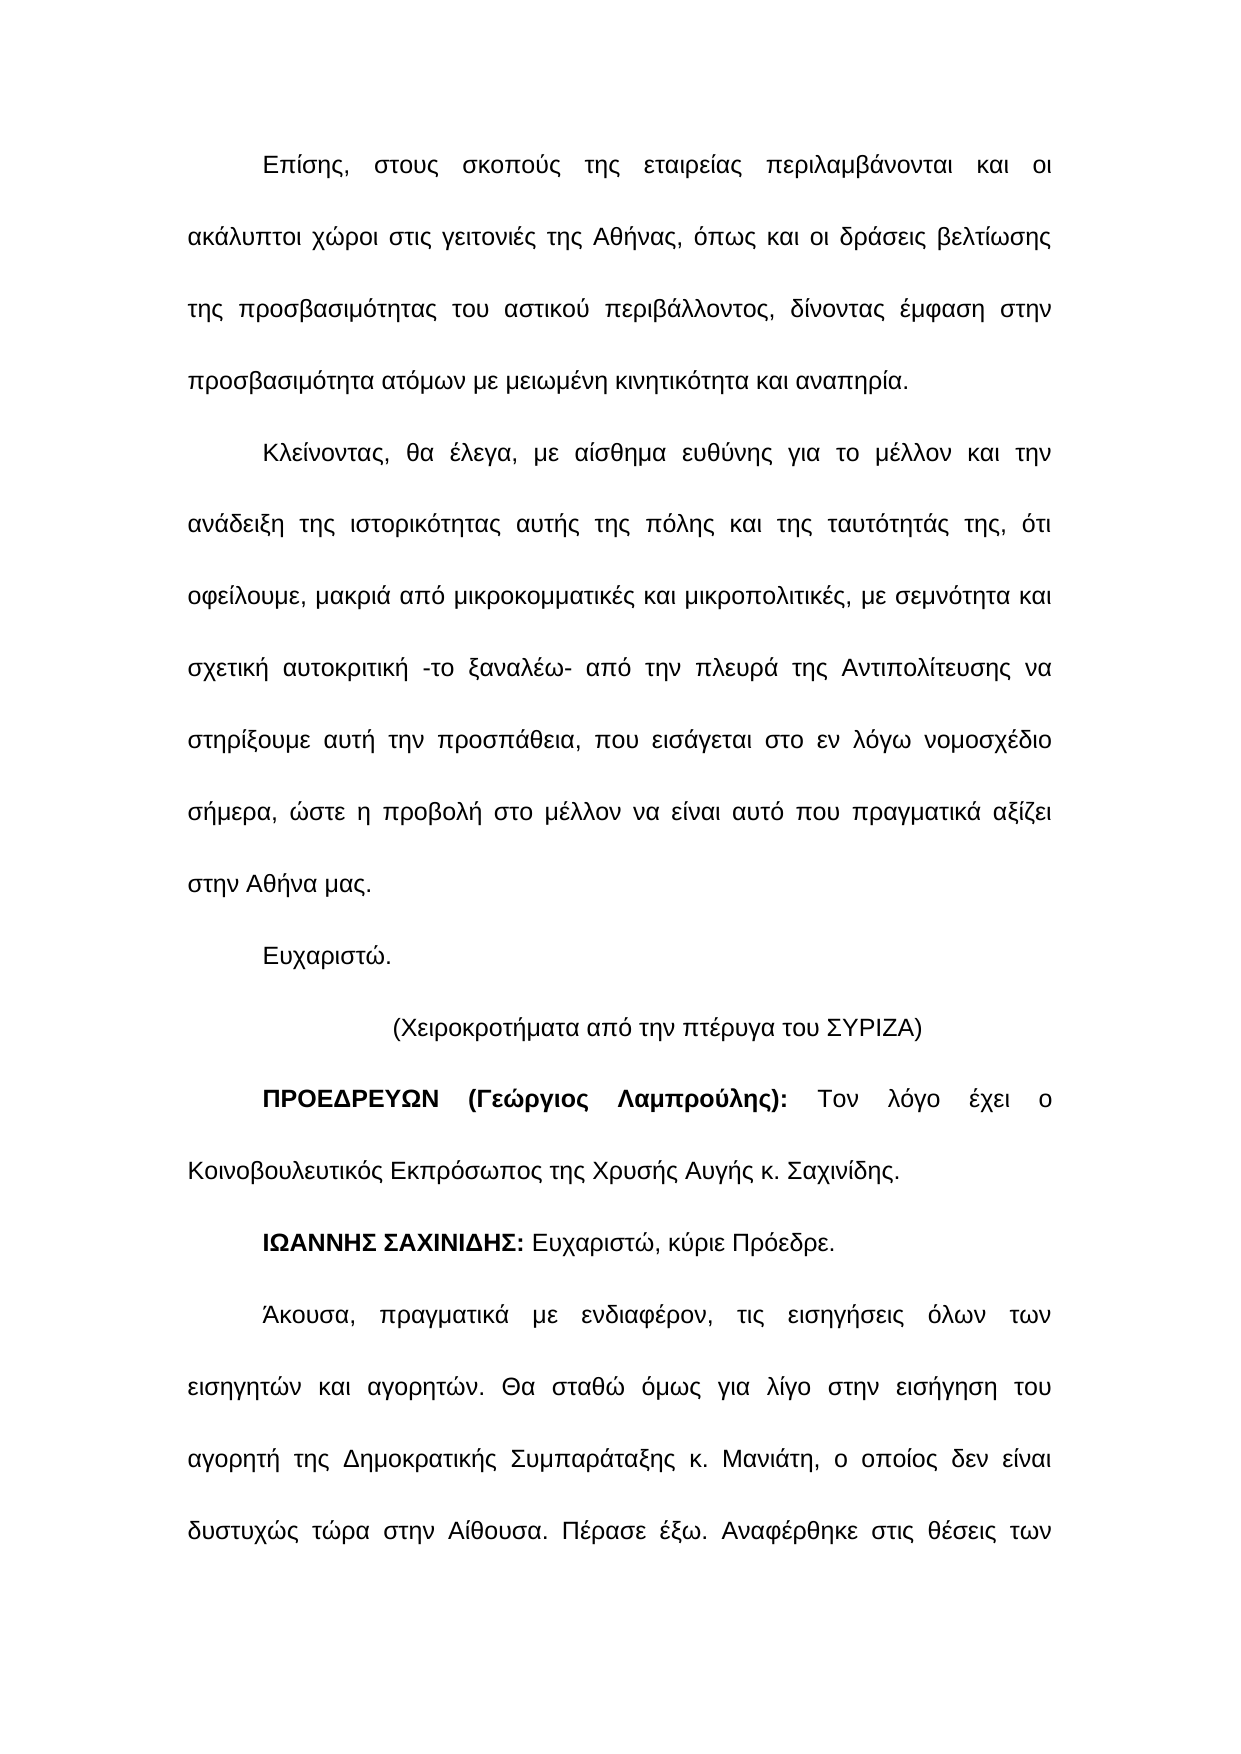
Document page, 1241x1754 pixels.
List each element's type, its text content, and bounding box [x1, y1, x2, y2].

text Κλείνοντας, θα έλεγα, με αίσθημα ευθύνης για το μέλλον και την ανάδειξη της ιστορικότητας αυτής της πόλης και της ταυτότητάς της, ότι οφείλουμε, μακριά από μικροκομματικές και μικροπολιτικές, με σεμνότητα και σχετική αυτοκριτική -το ξαναλέω- από την πλευρά της Αντιπολίτευσης να στηρίξουμε αυτή την προσπάθεια, που εισάγεται στο εν λόγω νομοσχέδιο σήμερα, ώστε η προβολή στο μέλλον να είναι αυτό που πραγματικά αξίζει στην Αθήνα μας. [187, 437, 1053, 897]
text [187, 1300, 1053, 1544]
text Ευχαριστώ. [187, 941, 1053, 969]
text ΠΡΟΕΔΡΕΥΩΝ (Γεώργιος Λαμπρούλης): Τον λόγο έχει ο Κοινοβουλευτικός Εκπρόσωπος της Χρυσής Αυγής κ. Σαχινίδης. [187, 1084, 1053, 1185]
text ΙΩΑΝΝΗΣ ΣΑΧΙΝΙΔΗΣ: Ευχαριστώ, κύριε Πρόεδρε. [187, 1228, 1053, 1257]
text (Χειροκροτήματα από την πτέρυγα του ΣΥΡΙΖΑ) [187, 1012, 1053, 1041]
text Επίσης, στους σκοπούς της εταιρείας περιλαμβάνονται και οι ακάλυπτοι χώροι στις γειτονιές της Αθήνας, όπως και οι δράσεις βελτίωσης της προσβασιμότητας του αστικού περιβάλλοντος, δίνοντας έμφαση στην προσβασιμότητα ατόμων με μειωμένη κινητικότητα και αναπηρία. [187, 150, 1053, 394]
